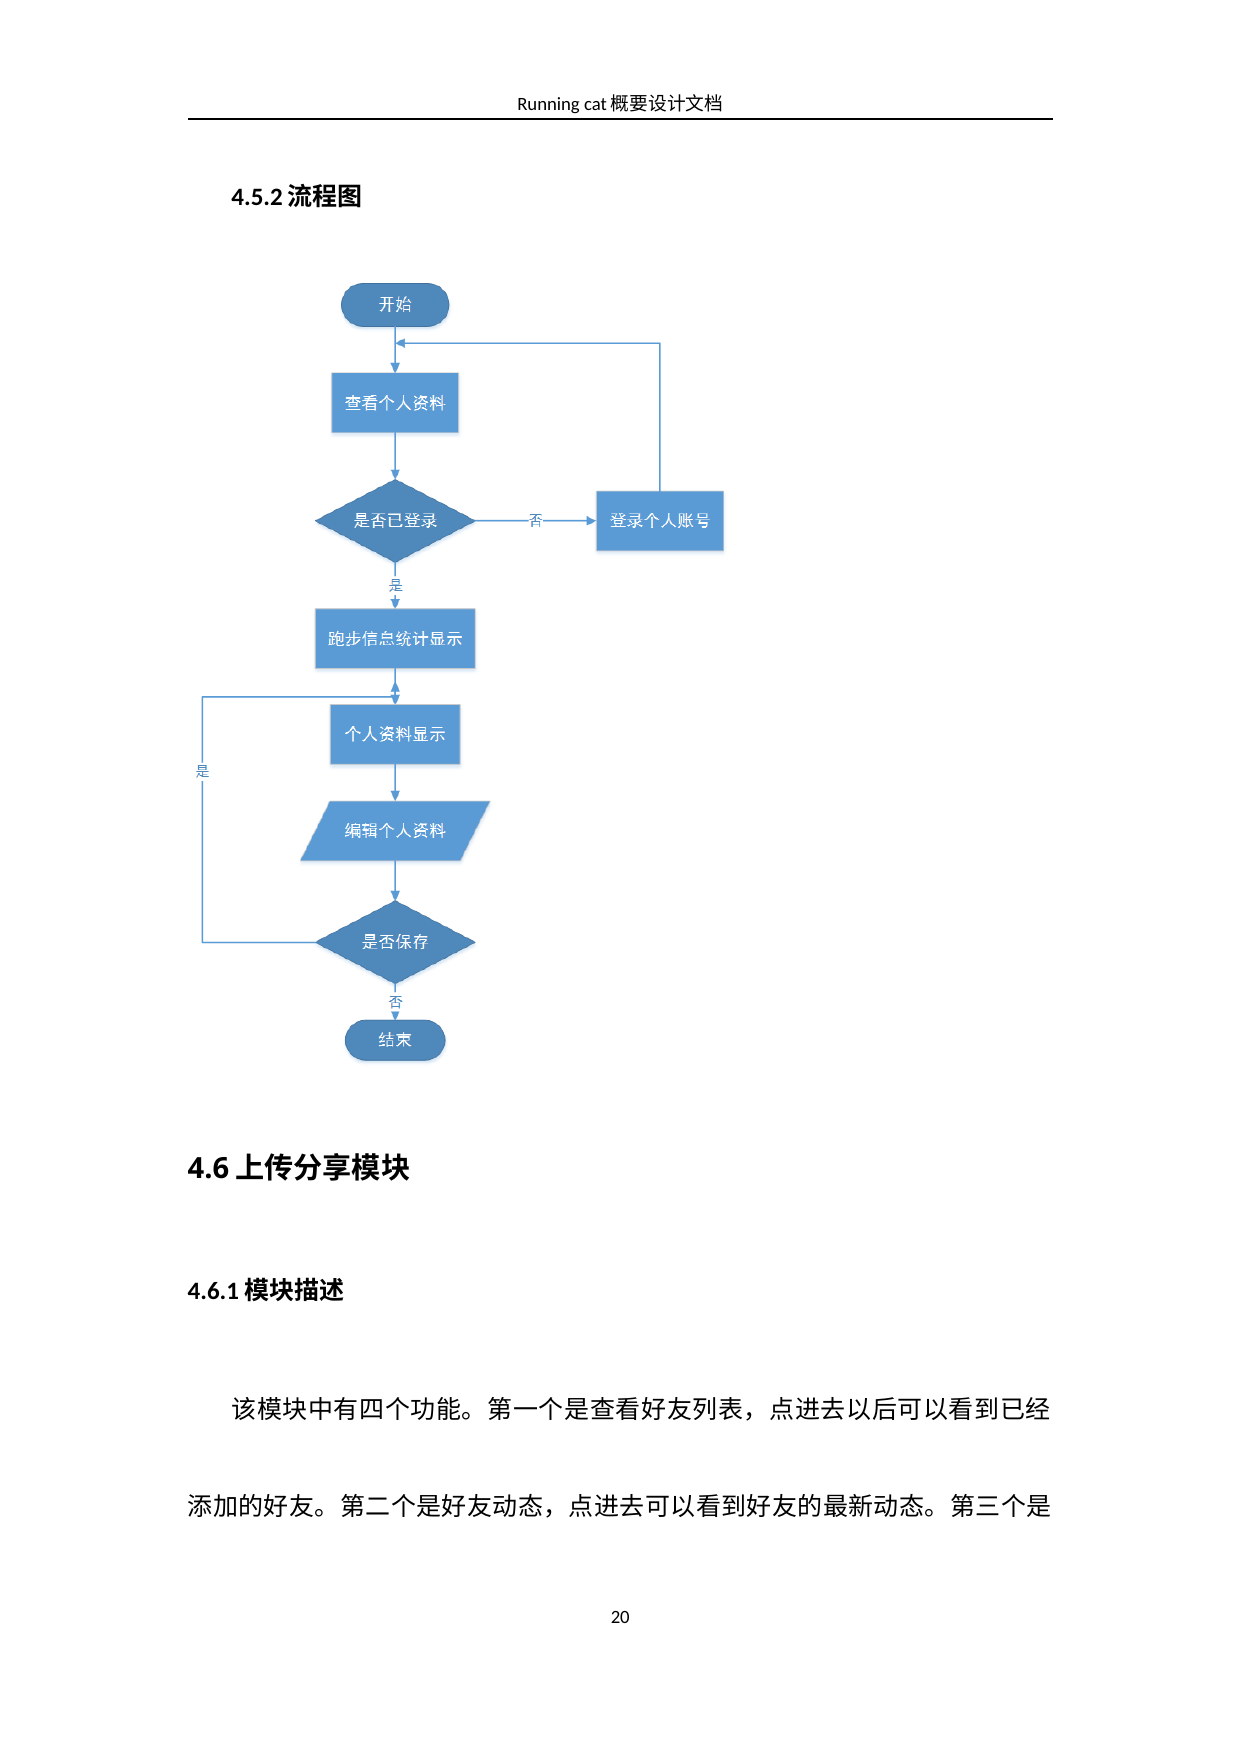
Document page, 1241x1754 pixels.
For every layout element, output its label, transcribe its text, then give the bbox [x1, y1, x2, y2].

subtitle 4.6上传分享模块 [187, 1133, 1053, 1198]
subtitle 4.6.1模块描述 [187, 1256, 1053, 1321]
text 该模块中有四个功能。第一个是查看好友列表，点进去以后可以看到已经添加的好友。第二个是好友动态，点进去可以看到好友的最新动态。第三个是排行榜，可以看到近期跑步里程以及宠物状态的排行。第四个是扫一扫，可以通过扫二维码的方式添加好友 [187, 1375, 1053, 1537]
picture [187, 280, 729, 1068]
subtitle 4.5.2流程图 [187, 162, 1053, 227]
